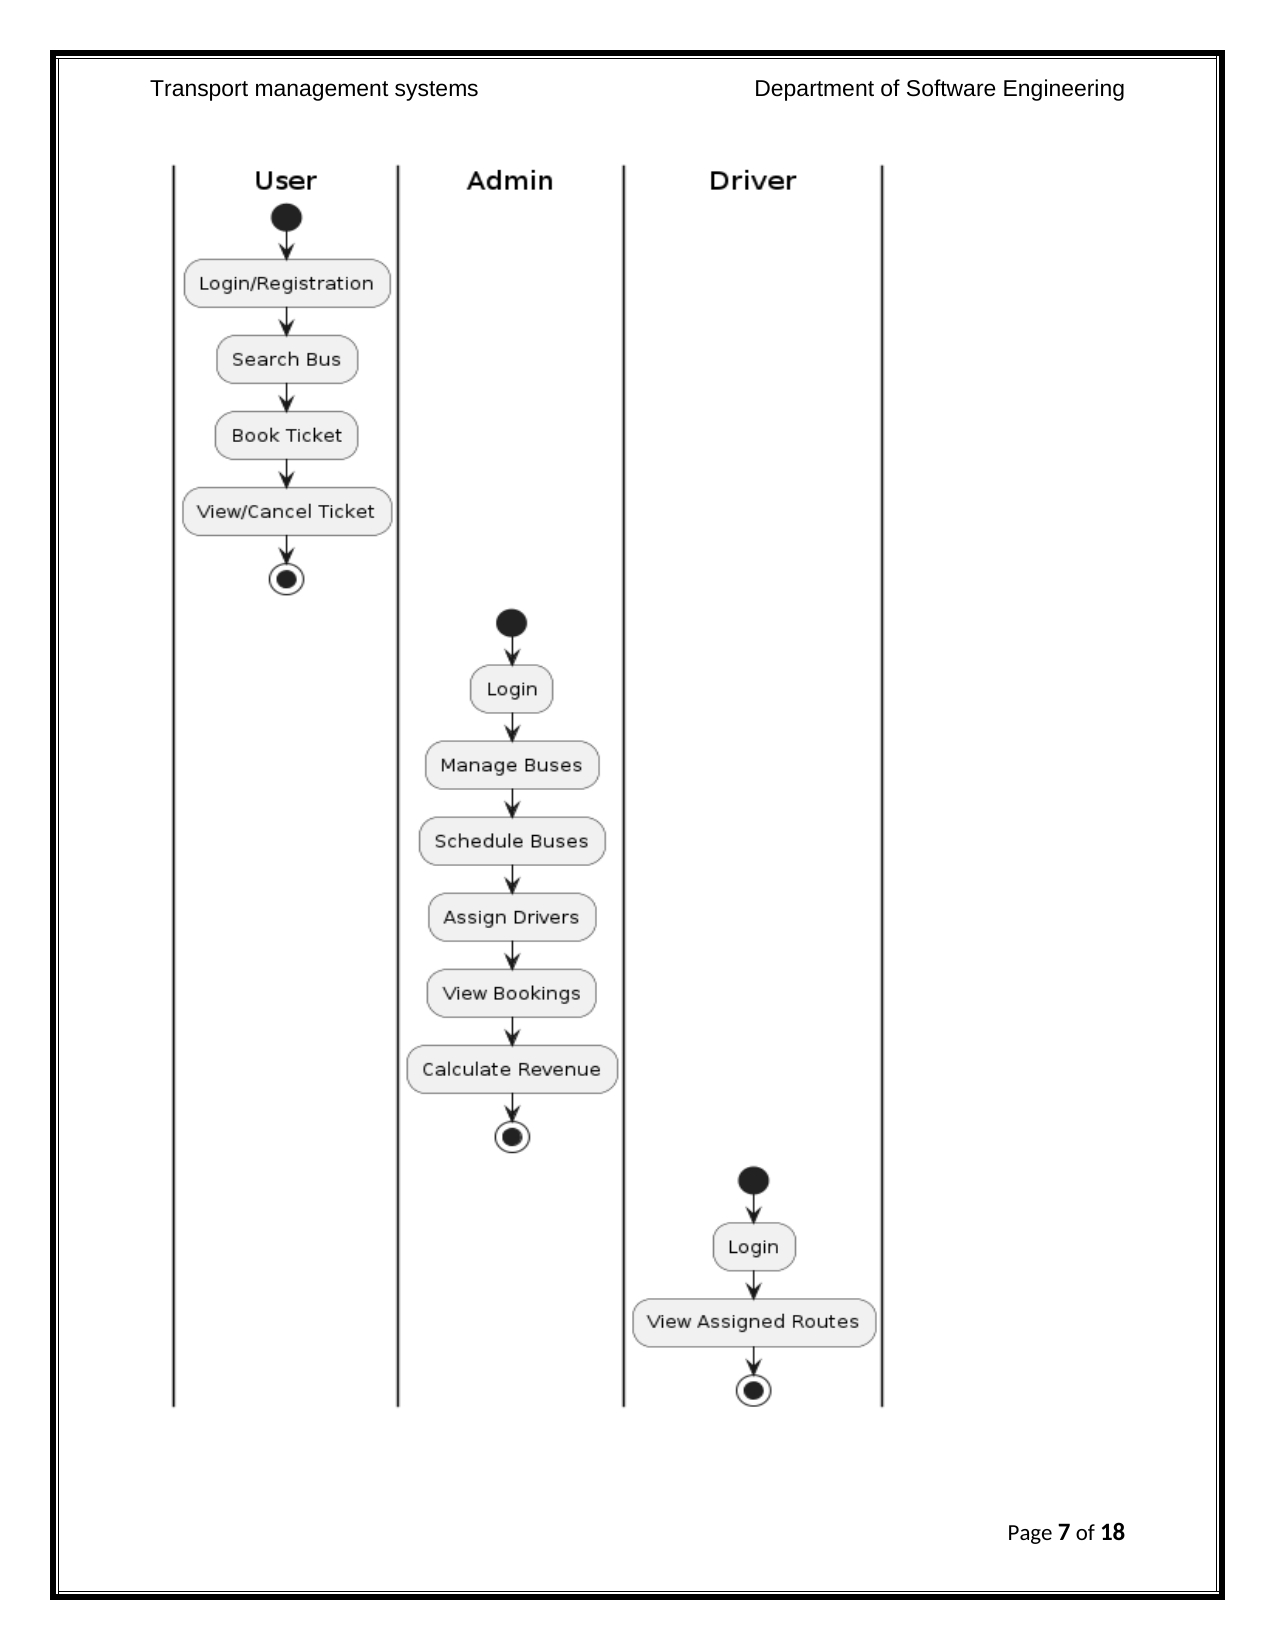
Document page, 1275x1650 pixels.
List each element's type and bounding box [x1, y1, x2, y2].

picture [150, 150, 911, 1421]
